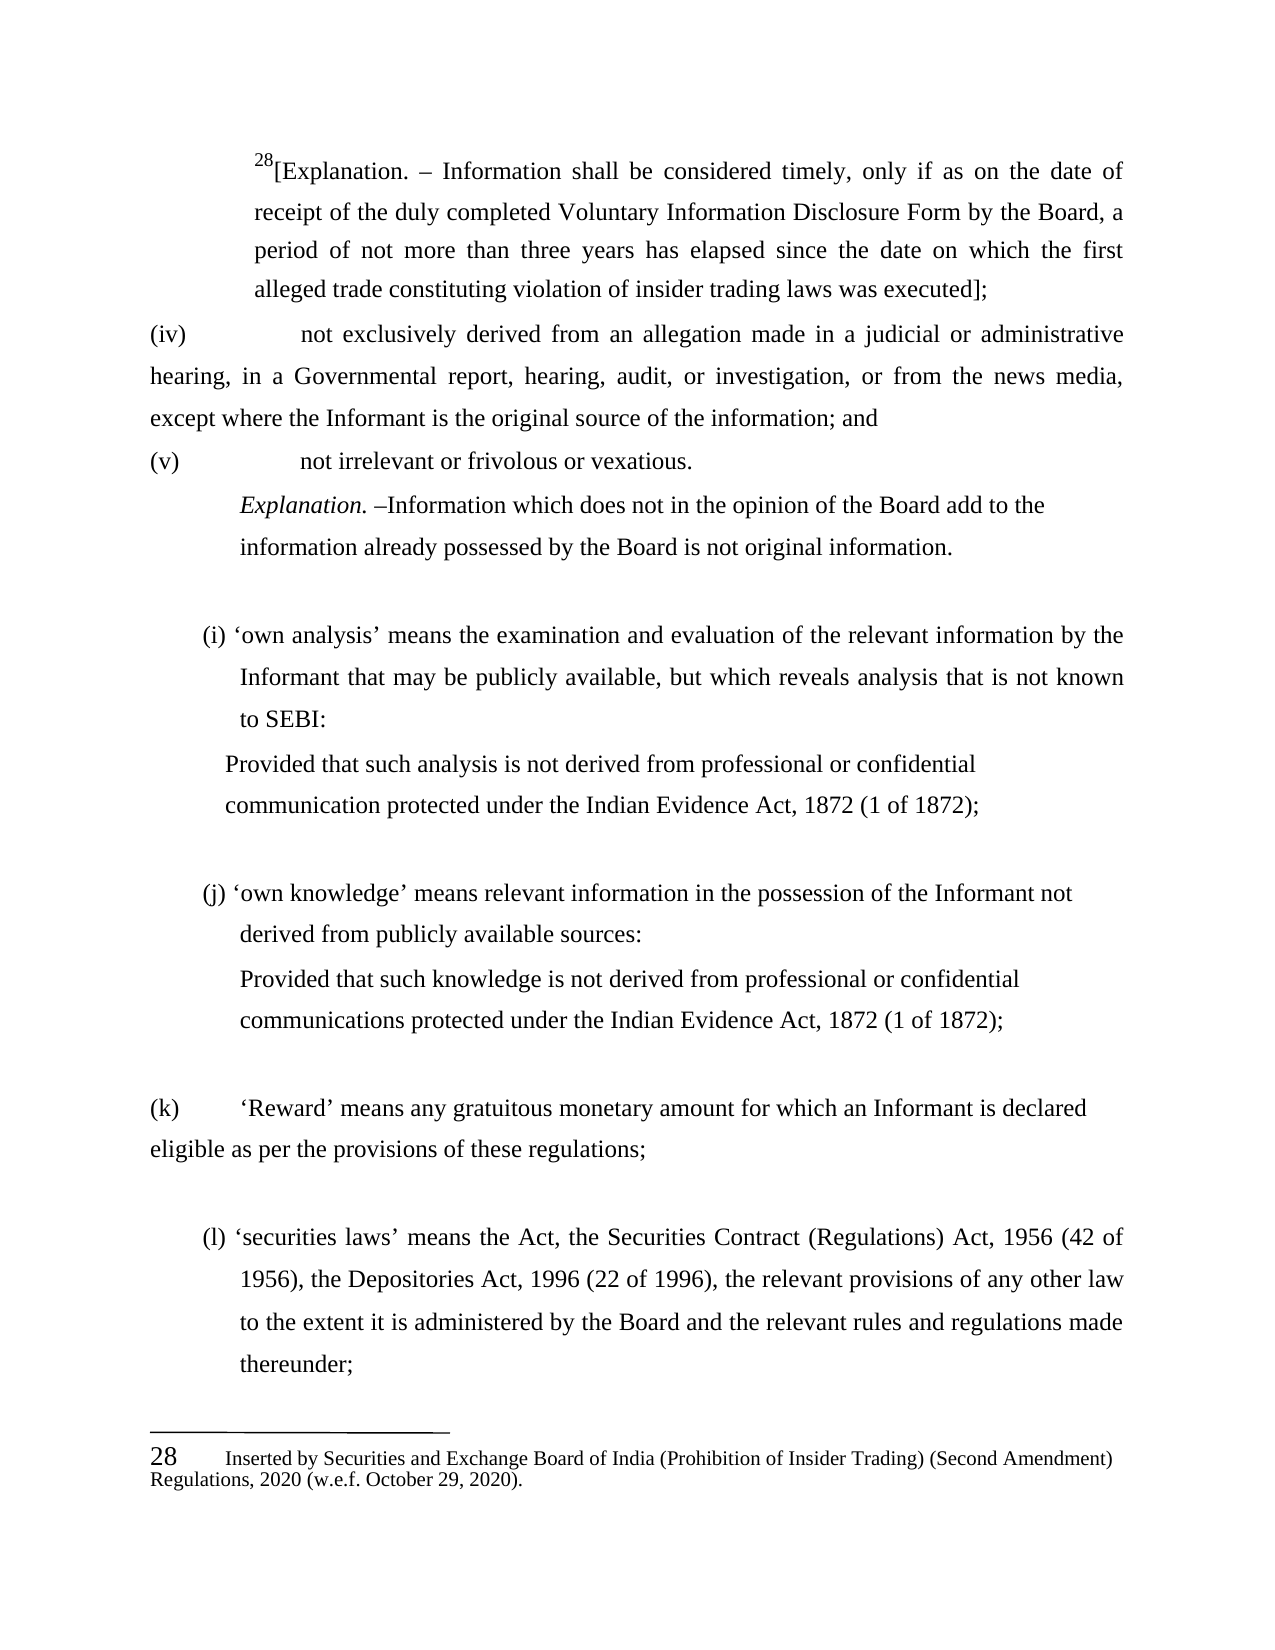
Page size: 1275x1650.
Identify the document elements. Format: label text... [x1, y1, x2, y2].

text (j) ‘own knowledge’ means relevant information in the possession of the Informant not derived from publicly available sources: [202, 878, 1125, 948]
text Provided that such analysis is not derived from professional or confidential communication protected under the Indian Evidence Act, 1872 (1 of 1872); [225, 749, 1125, 819]
text Explanation. –Information which does not in the opinion of the Board add to the information already possessed by the Board is not original information. [239, 491, 1125, 561]
text (i) ‘own analysis’ means the examination and evaluation of the relevant information by the Informant that may be publicly available, but which reveals analysis that is not known to SEBI: [202, 620, 1125, 733]
list not irrelevant or frivolous or vexatious. [150, 446, 1125, 475]
text (l) ‘securities laws’ means the Act, the Securities Contract (Regulations) Act, 1956 (42 of 1956), the Depositories Act, 1996 (22 of 1996), the relevant provisions of any other law to the extent it is administered by the Board and the relevant rules and regulations made thereunder; [202, 1222, 1125, 1378]
list ‘Reward’ means any gratuitous monetary amount for which an Informant is declared eligible as per the provisions of these regulations; [150, 1093, 1125, 1163]
list not exclusively derived from an allegation made in a judicial or administrative hearing, in a Governmental report, hearing, audit, or investigation, or from the news media, except where the Informant is the original source of the information; and [150, 319, 1125, 432]
list Inserted by Securities and Exchange Board of India (Prohibition of Insider Trading) (Second Amendment) Regulations, 2020 (w.e.f. October 29, 2020). [150, 1444, 1125, 1491]
text Provided that such knowledge is not derived from professional or confidential communications protected under the Indian Evidence Act, 1872 (1 of 1872); [239, 964, 1125, 1034]
text 28[Explanation. – Information shall be considered timely, only if as on the date of receipt of the duly completed Voluntary Information Disclosure Form by the Board, a period of not more than three years has elapsed since the date on which the first alleged trade constituting violation of insider trading laws was executed]; [254, 148, 1125, 303]
